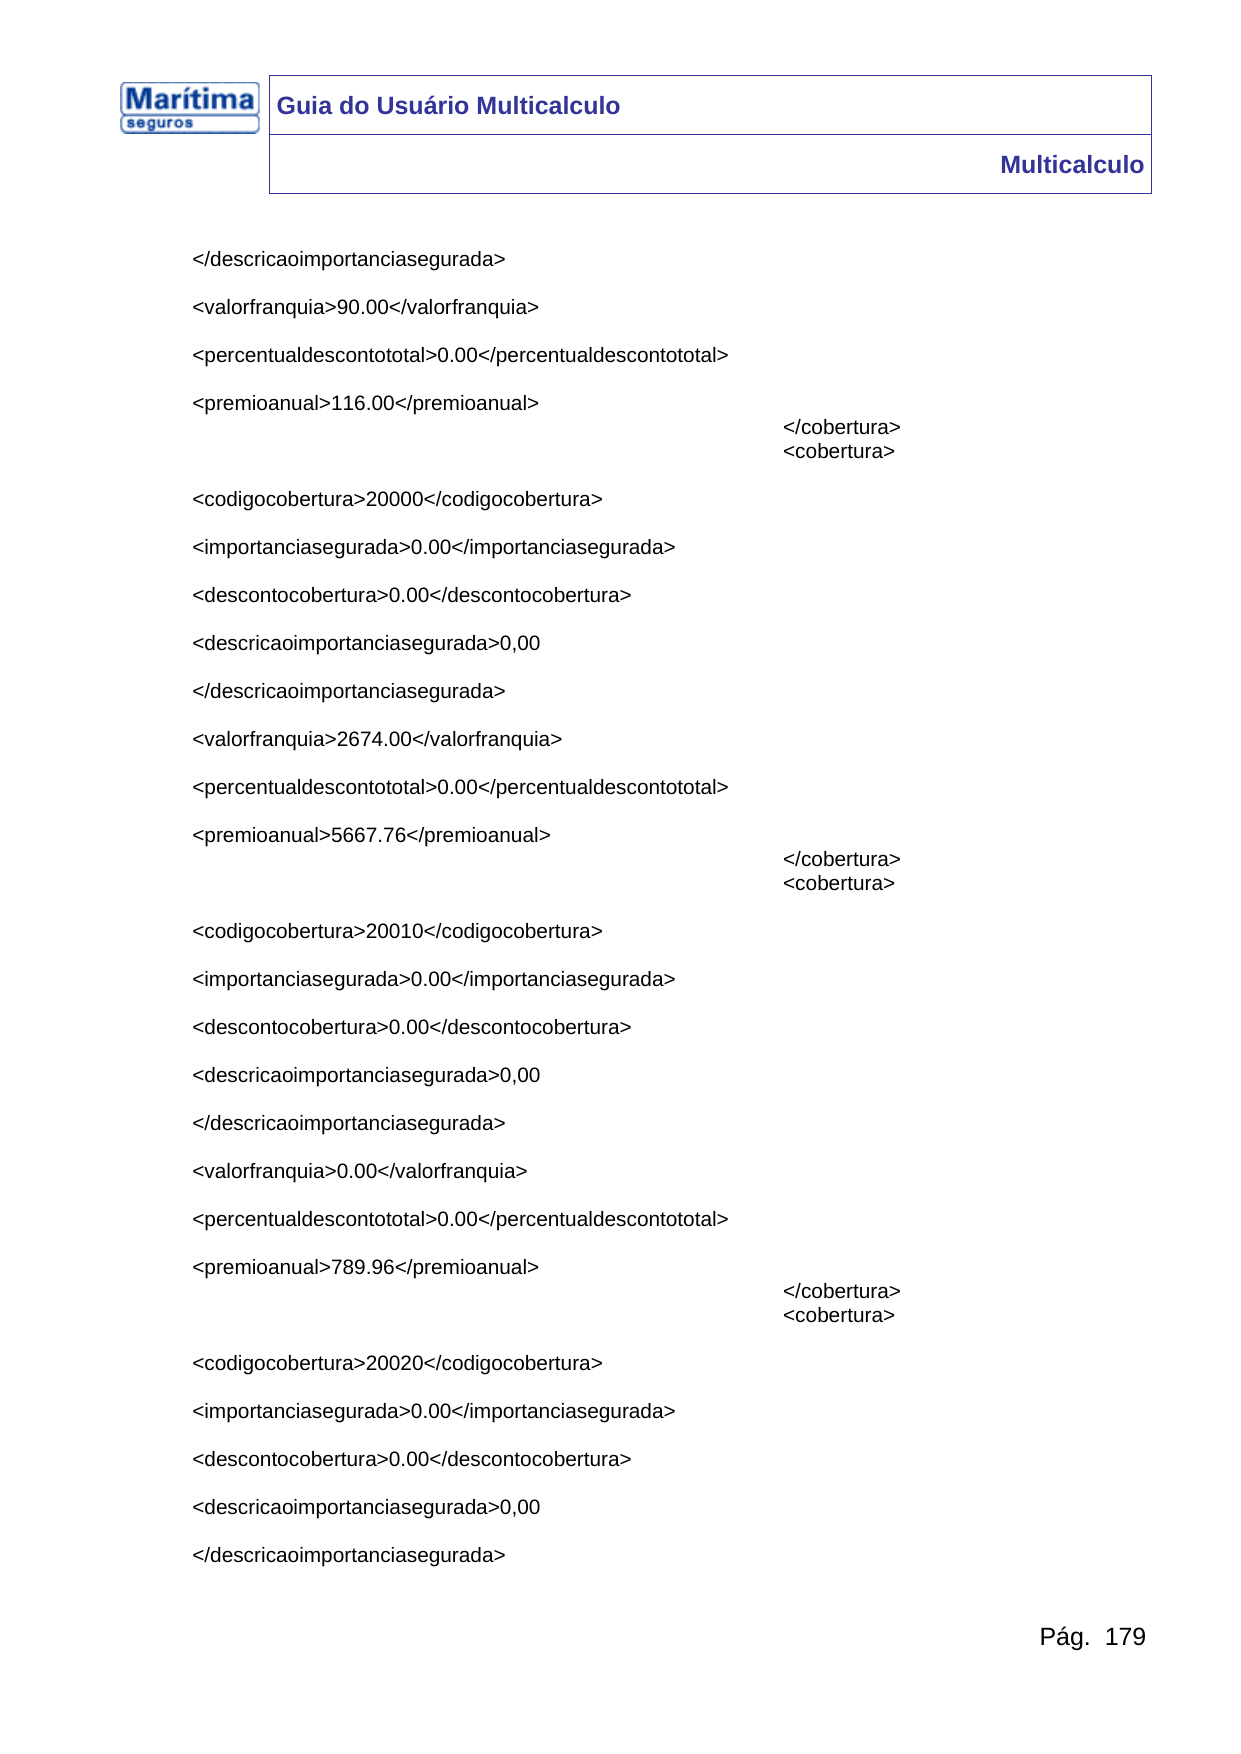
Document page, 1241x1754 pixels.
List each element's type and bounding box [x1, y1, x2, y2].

picture [120, 82, 260, 134]
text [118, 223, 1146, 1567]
